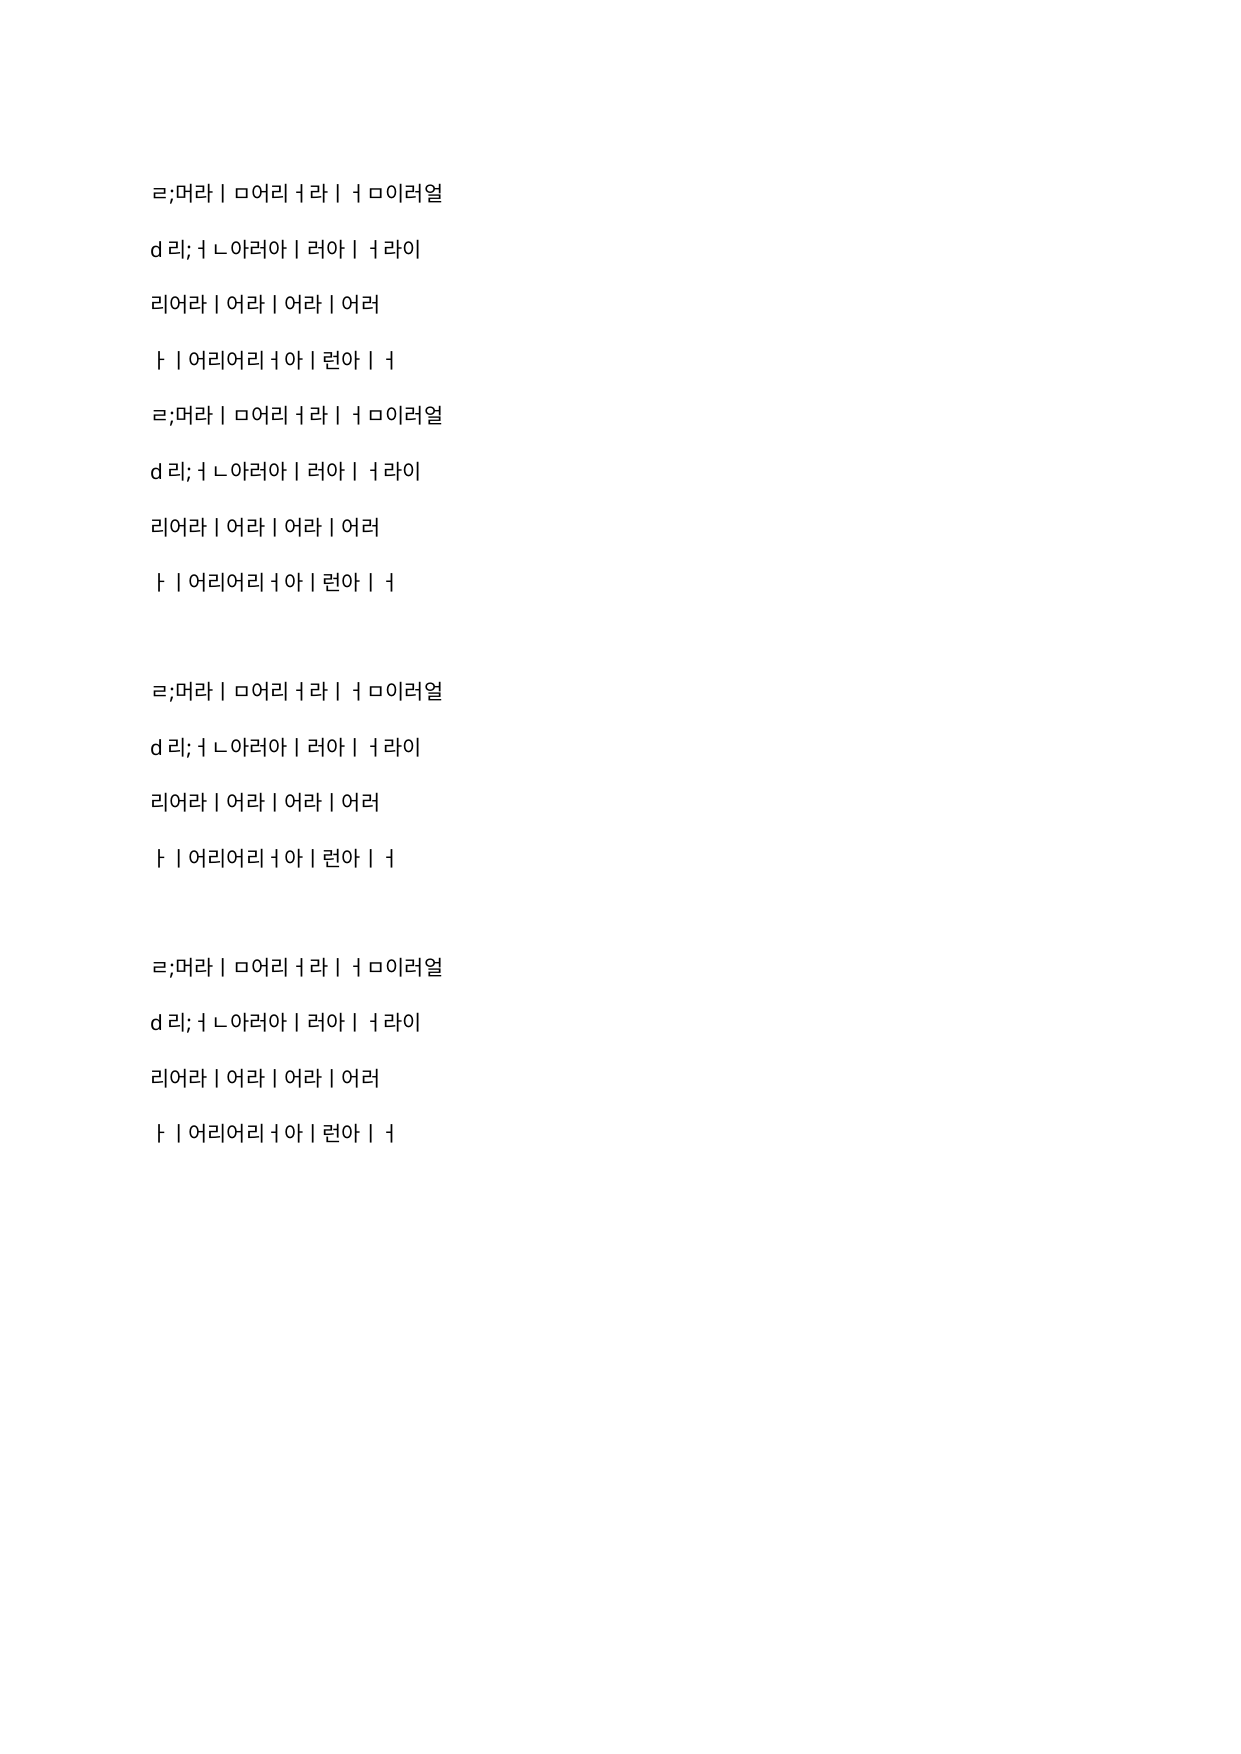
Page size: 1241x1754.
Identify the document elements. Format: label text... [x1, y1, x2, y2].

text ㄹ;머라ㅣㅁ어리ㅓ라ㅣㅓㅁ이러얼 [150, 177, 1090, 207]
text d리;ㅓㄴ아러아ㅣ러아ㅣㅓ라이 [150, 233, 1090, 263]
text ㄹ;머라ㅣㅁ어리ㅓ라ㅣㅓㅁ이러얼 [150, 951, 1090, 981]
text d리;ㅓㄴ아러아ㅣ러아ㅣㅓ라이 [150, 1007, 1090, 1037]
text ㄹ;머라ㅣㅁ어리ㅓ라ㅣㅓㅁ이러얼 [150, 675, 1090, 706]
text d리;ㅓㄴ아러아ㅣ러아ㅣㅓ라이 [150, 455, 1090, 485]
text d리;ㅓㄴ아러아ㅣ러아ㅣㅓ라이 [150, 731, 1090, 761]
text ㅏㅣ어리어리ㅓ아ㅣ런아ㅣㅓ [150, 566, 1090, 596]
text ㅏㅣ어리어리ㅓ아ㅣ런아ㅣㅓ [150, 1118, 1090, 1148]
text 리어라ㅣ어라ㅣ어라ㅣ어러 [150, 786, 1090, 817]
text 리어라ㅣ어라ㅣ어라ㅣ어러 [150, 511, 1090, 541]
text 리어라ㅣ어라ㅣ어라ㅣ어러 [150, 1062, 1090, 1092]
text 리어라ㅣ어라ㅣ어라ㅣ어러 [150, 288, 1090, 319]
text ㅏㅣ어리어리ㅓ아ㅣ런아ㅣㅓ [150, 344, 1090, 374]
text ㅏㅣ어리어리ㅓ아ㅣ런아ㅣㅓ [150, 842, 1090, 872]
text ㄹ;머라ㅣㅁ어리ㅓ라ㅣㅓㅁ이러얼 [150, 399, 1090, 430]
